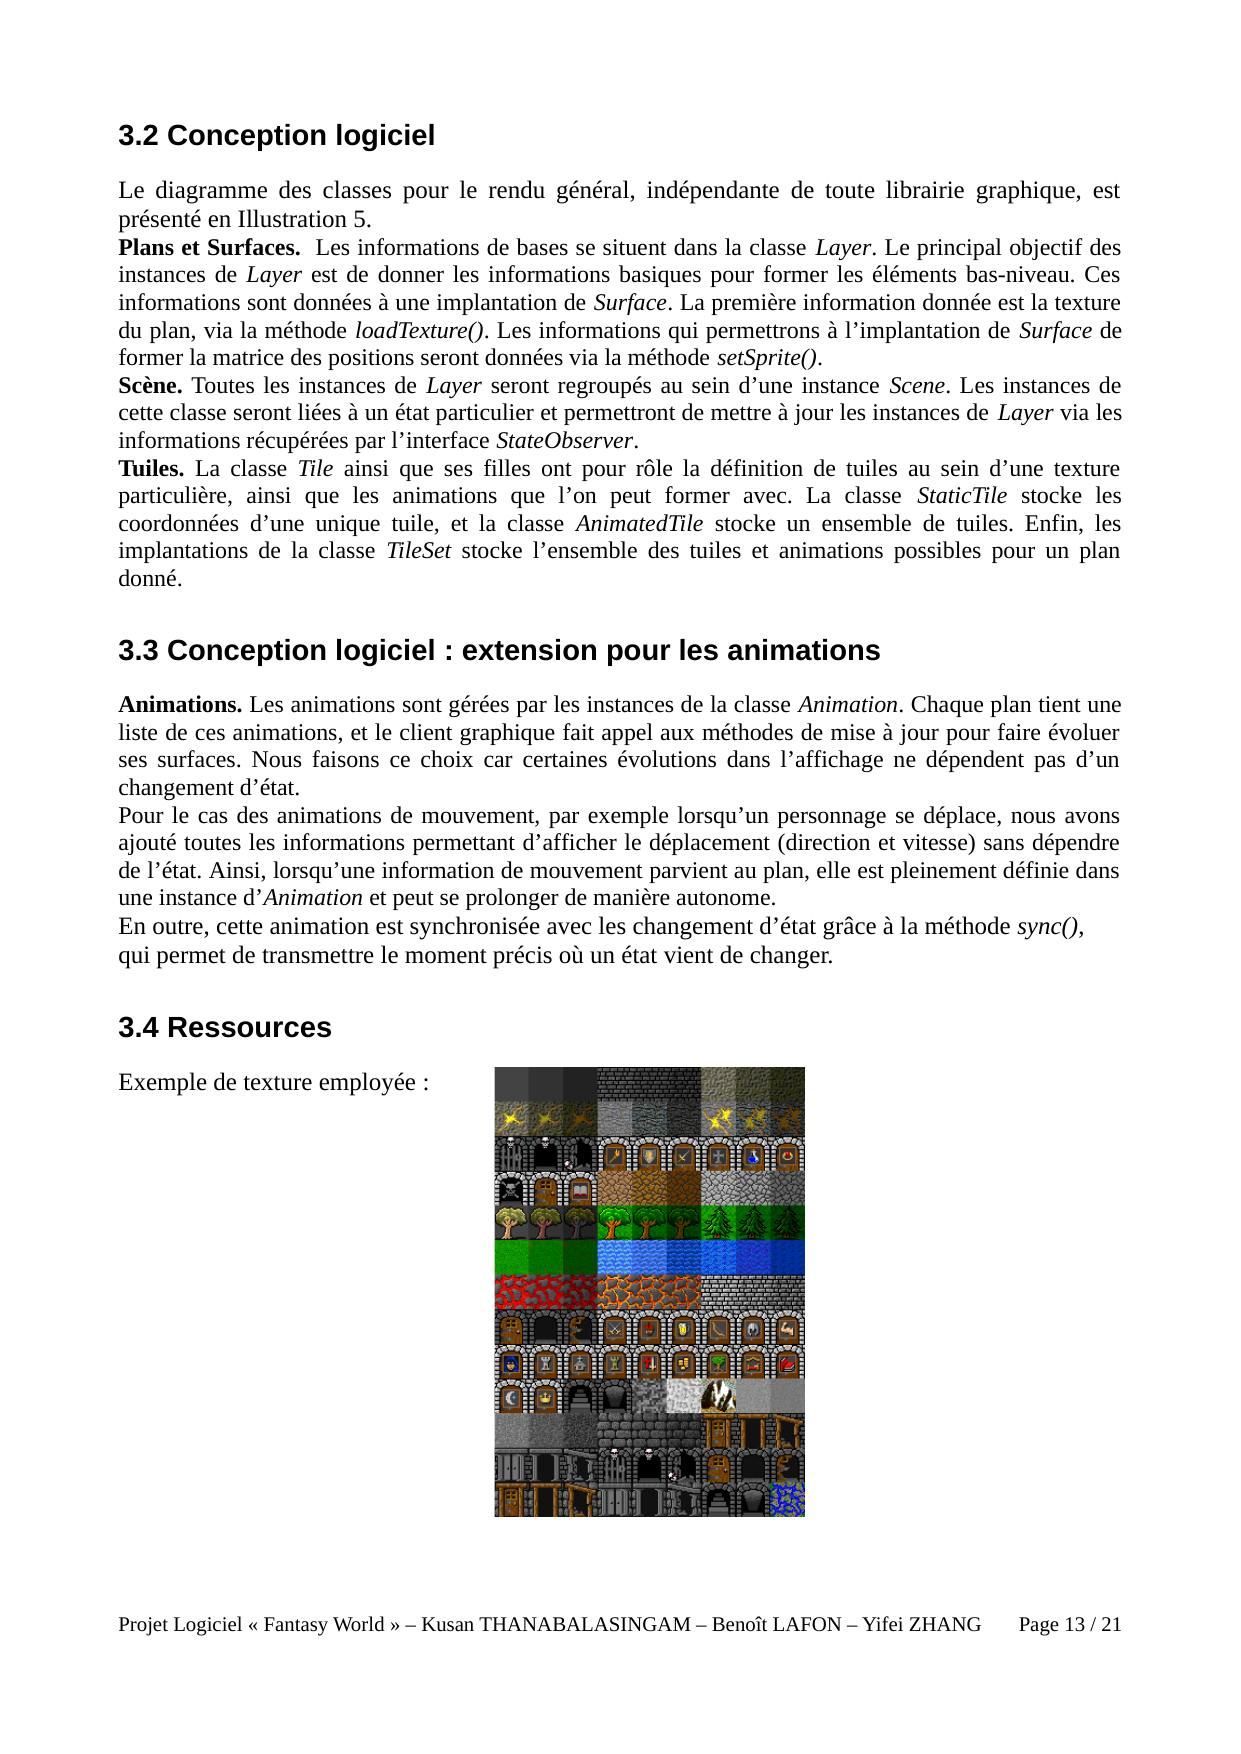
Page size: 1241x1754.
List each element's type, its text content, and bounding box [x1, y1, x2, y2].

text Le diagramme des classes pour le rendu général, indépendante de toute librairie graphique, est présenté en Illustration 5. [118, 175, 1122, 233]
text Exemple de texture employée : [118, 1067, 1122, 1096]
text En outre, cette animation est synchronisée avec les changement d’état grâce à la méthode sync(), qui permet de transmettre le moment précis où un état vient de changer. [118, 911, 1122, 968]
text Pour le cas des animations de mouvement, par exemple lorsqu’un personnage se déplace, nous avons ajouté toutes les informations permettant d’afficher le déplacement (direction et vitesse) sans dépendre de l’état. Ainsi, lorsqu’une information de mouvement parvient au plan, elle est pleinement définie dans une instance d’Animation et peut se prolonger de manière autonome. [118, 801, 1122, 911]
text Tuiles. La classe Tile ainsi que ses filles ont pour rôle la définition de tuiles au sein d’une texture particulière, ainsi que les animations que l’on peut former avec. La classe StaticTile stocke les coordonnées d’une unique tuile, et la classe AnimatedTile stocke un ensemble de tuiles. Enfin, les implantations de la classe TileSet stocke l’ensemble des tuiles et animations possibles pour un plan donné. [118, 454, 1122, 592]
text Animations. Les animations sont gérées par les instances de la classe Animation. Chaque plan tient une liste de ces animations, et le client graphique fait appel aux méthodes de mise à jour pour faire évoluer ses surfaces. Nous faisons ce choix car certaines évolutions dans l’affichage ne dépendent pas d’un changement d’état. [118, 690, 1122, 801]
text Conception logiciel : extension pour les animations [118, 633, 1122, 667]
picture [494, 1096, 805, 1517]
text Conception logiciel [118, 118, 1122, 152]
text Ressources [118, 1010, 1122, 1043]
text Scène. Toutes les instances de Layer seront regroupés au sein d’une instance Scene. Les instances de cette classe seront liées à un état particulier et permettront de mettre à jour les instances de Layer via les informations récupérées par l’interface StateObserver. [118, 371, 1122, 454]
